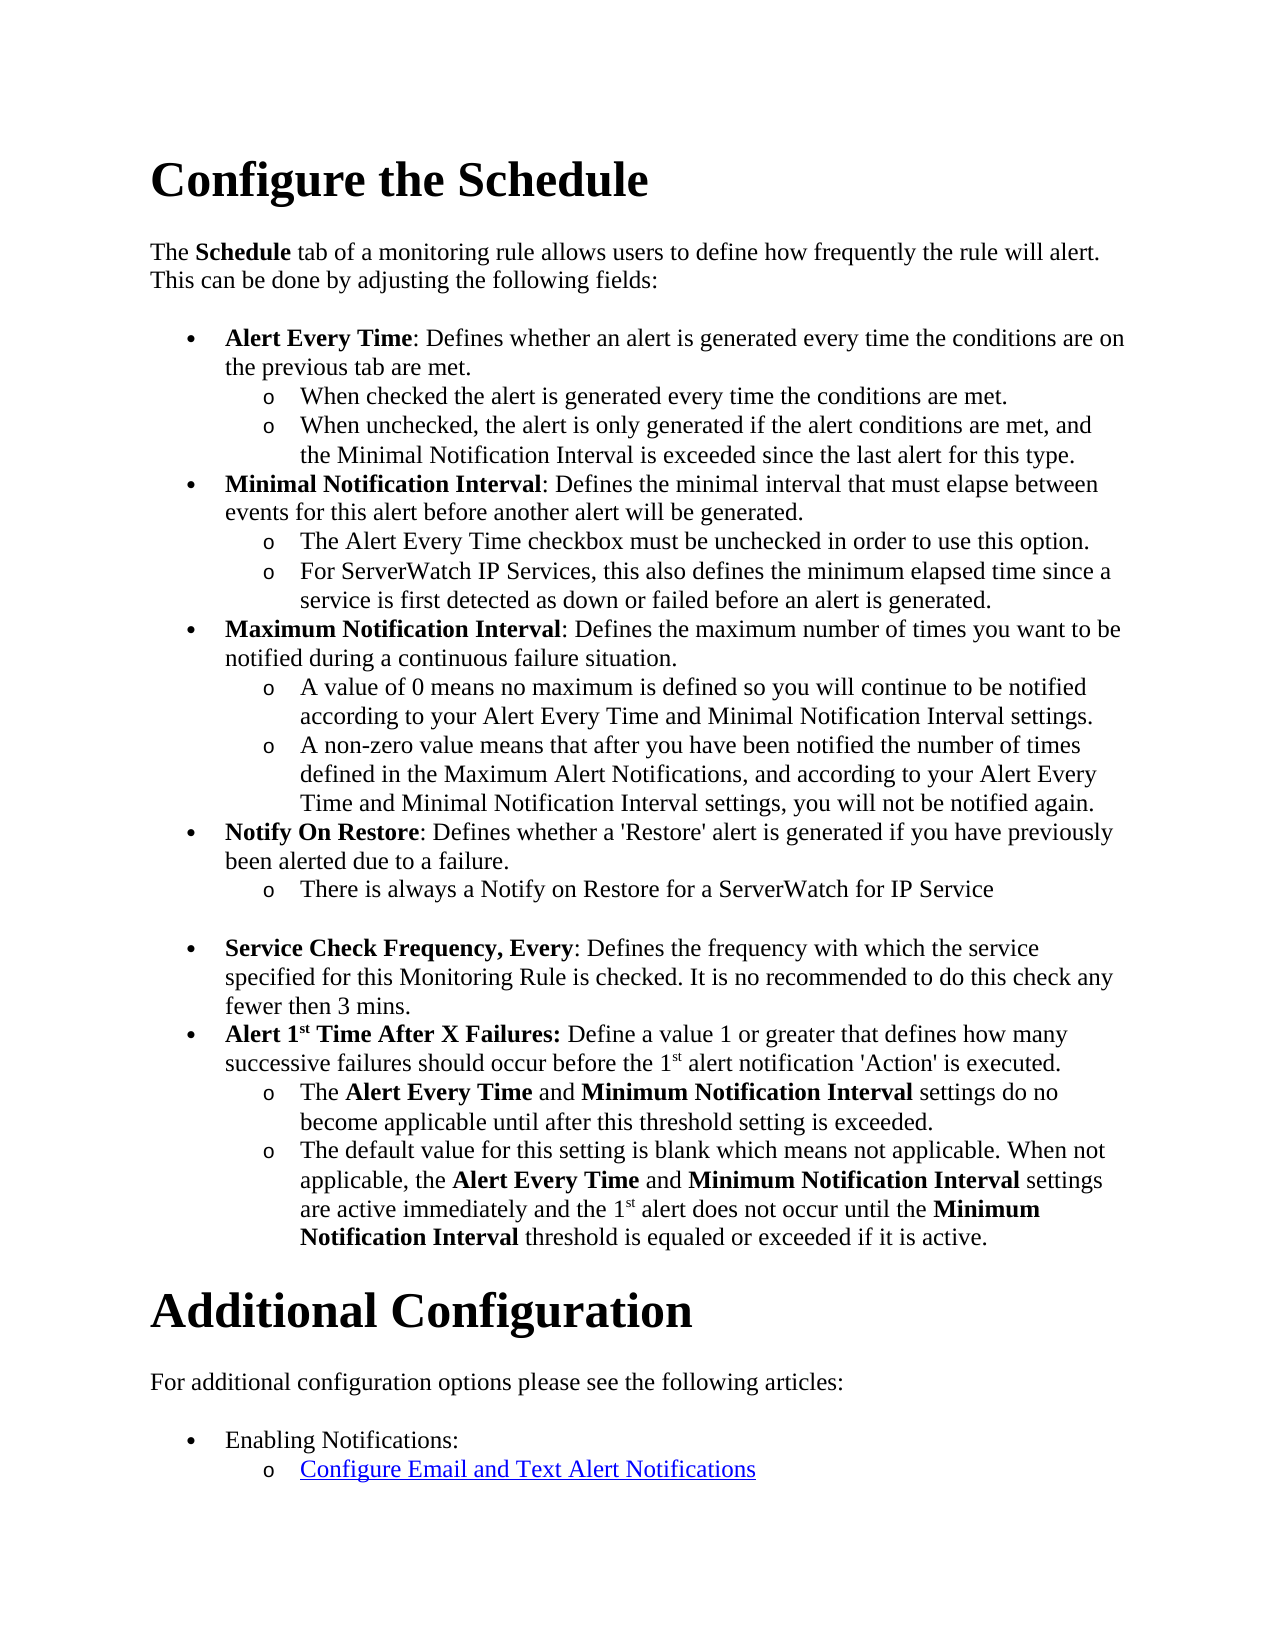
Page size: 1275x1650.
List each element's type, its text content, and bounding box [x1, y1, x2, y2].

text Configure the Schedule [150, 150, 1125, 207]
list Maximum Notification Interval: Defines the maximum number of times you want to be notified during a continuous failure situation. [187, 614, 1125, 672]
list A value of 0 means no maximum is defined so you will continue to be notified according to your Alert Every Time and Minimal Notification Interval settings. [262, 672, 1125, 730]
list The Alert Every Time and Minimum Notification Interval settings do no become applicable until after this threshold setting is exceeded. [262, 1077, 1125, 1135]
text The Schedule tab of a monitoring rule allows users to define how frequently the rule will alert. This can be done by adjusting the following fields: [150, 237, 1125, 294]
list When checked the alert is generated every time the conditions are met. [262, 381, 1125, 410]
list There is always a Notify on Restore for a ServerWatch for IP Service [262, 874, 1125, 904]
list Alert Every Time: Defines whether an alert is generated every time the conditions are on the previous tab are met. [187, 323, 1125, 381]
list Minimal Notification Interval: Defines the minimal interval that must elapse between events for this alert before another alert will be generated. [187, 469, 1125, 526]
text For additional configuration options please see the following articles: [150, 1367, 1125, 1396]
text Additional Configuration [150, 1280, 1125, 1338]
list The default value for this setting is blank which means not applicable. When not applicable, the Alert Every Time and Minimum Notification Interval settings are active immediately and the 1st alert does not occur until the Minimum Notification Interval threshold is equaled or exceeded if it is active. [262, 1135, 1125, 1251]
list Alert 1st Time After X Failures: Define a value 1 or greater that defines how many successive failures should occur before the 1st alert notification 'Action' is executed. [187, 1019, 1125, 1077]
list Notify On Restore: Defines whether a 'Restore' alert is generated if you have previously been alerted due to a failure. [187, 817, 1125, 874]
list The Alert Every Time checkbox must be unchecked in order to use this option. [262, 526, 1125, 556]
list A non-zero value means that after you have been notified the number of times defined in the Maximum Alert Notifications, and according to your Alert Every Time and Minimal Notification Interval settings, you will not be notified again. [262, 730, 1125, 817]
list For ServerWatch IP Services, this also defines the minimum elapsed time since a service is first detected as down or failed before an alert is generated. [262, 556, 1125, 614]
list Configure Email and Text Alert Notifications [262, 1454, 1125, 1483]
list When unchecked, the alert is only generated if the alert conditions are met, and the Minimal Notification Interval is exceeded since the last alert for this type. [262, 410, 1125, 469]
list Service Check Frequency, Every: Defines the frequency with which the service specified for this Monitoring Rule is checked. It is no recommended to do this check any fewer then 3 mins. [187, 933, 1125, 1019]
list Enabling Notifications: [187, 1425, 1125, 1454]
